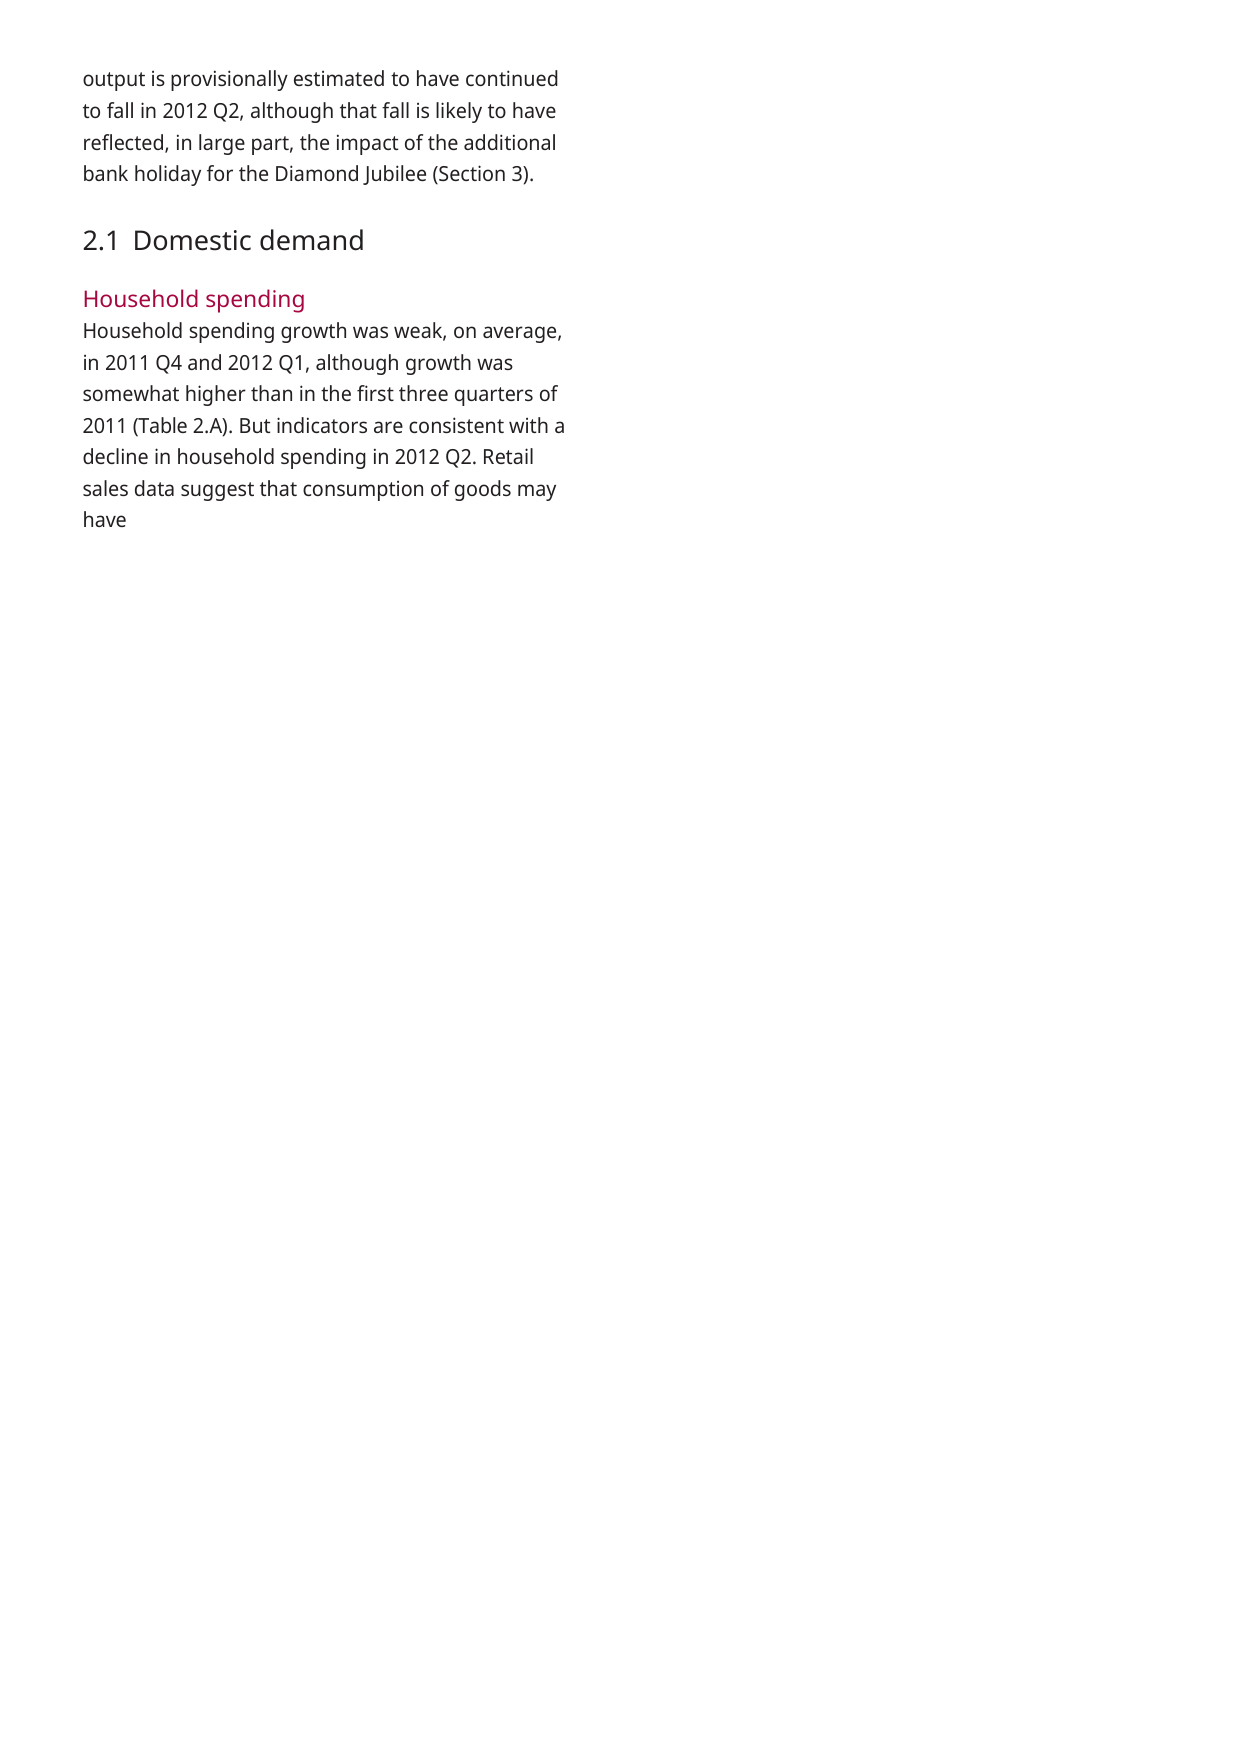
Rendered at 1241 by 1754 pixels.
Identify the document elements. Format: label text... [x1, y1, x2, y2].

subtitle Household spending [82, 282, 606, 314]
text Household spending growth was weak, on average, in 2011 Q4 and 2012 Q1, although growth was somewhat higher than in the first three quarters of 2011 (Table 2.A). But indicators are consistent with a decline in household spending in 2012 Q2. Retail sales data suggest that consumption of goods may have [82, 316, 571, 534]
list Domestic demand [82, 221, 606, 258]
